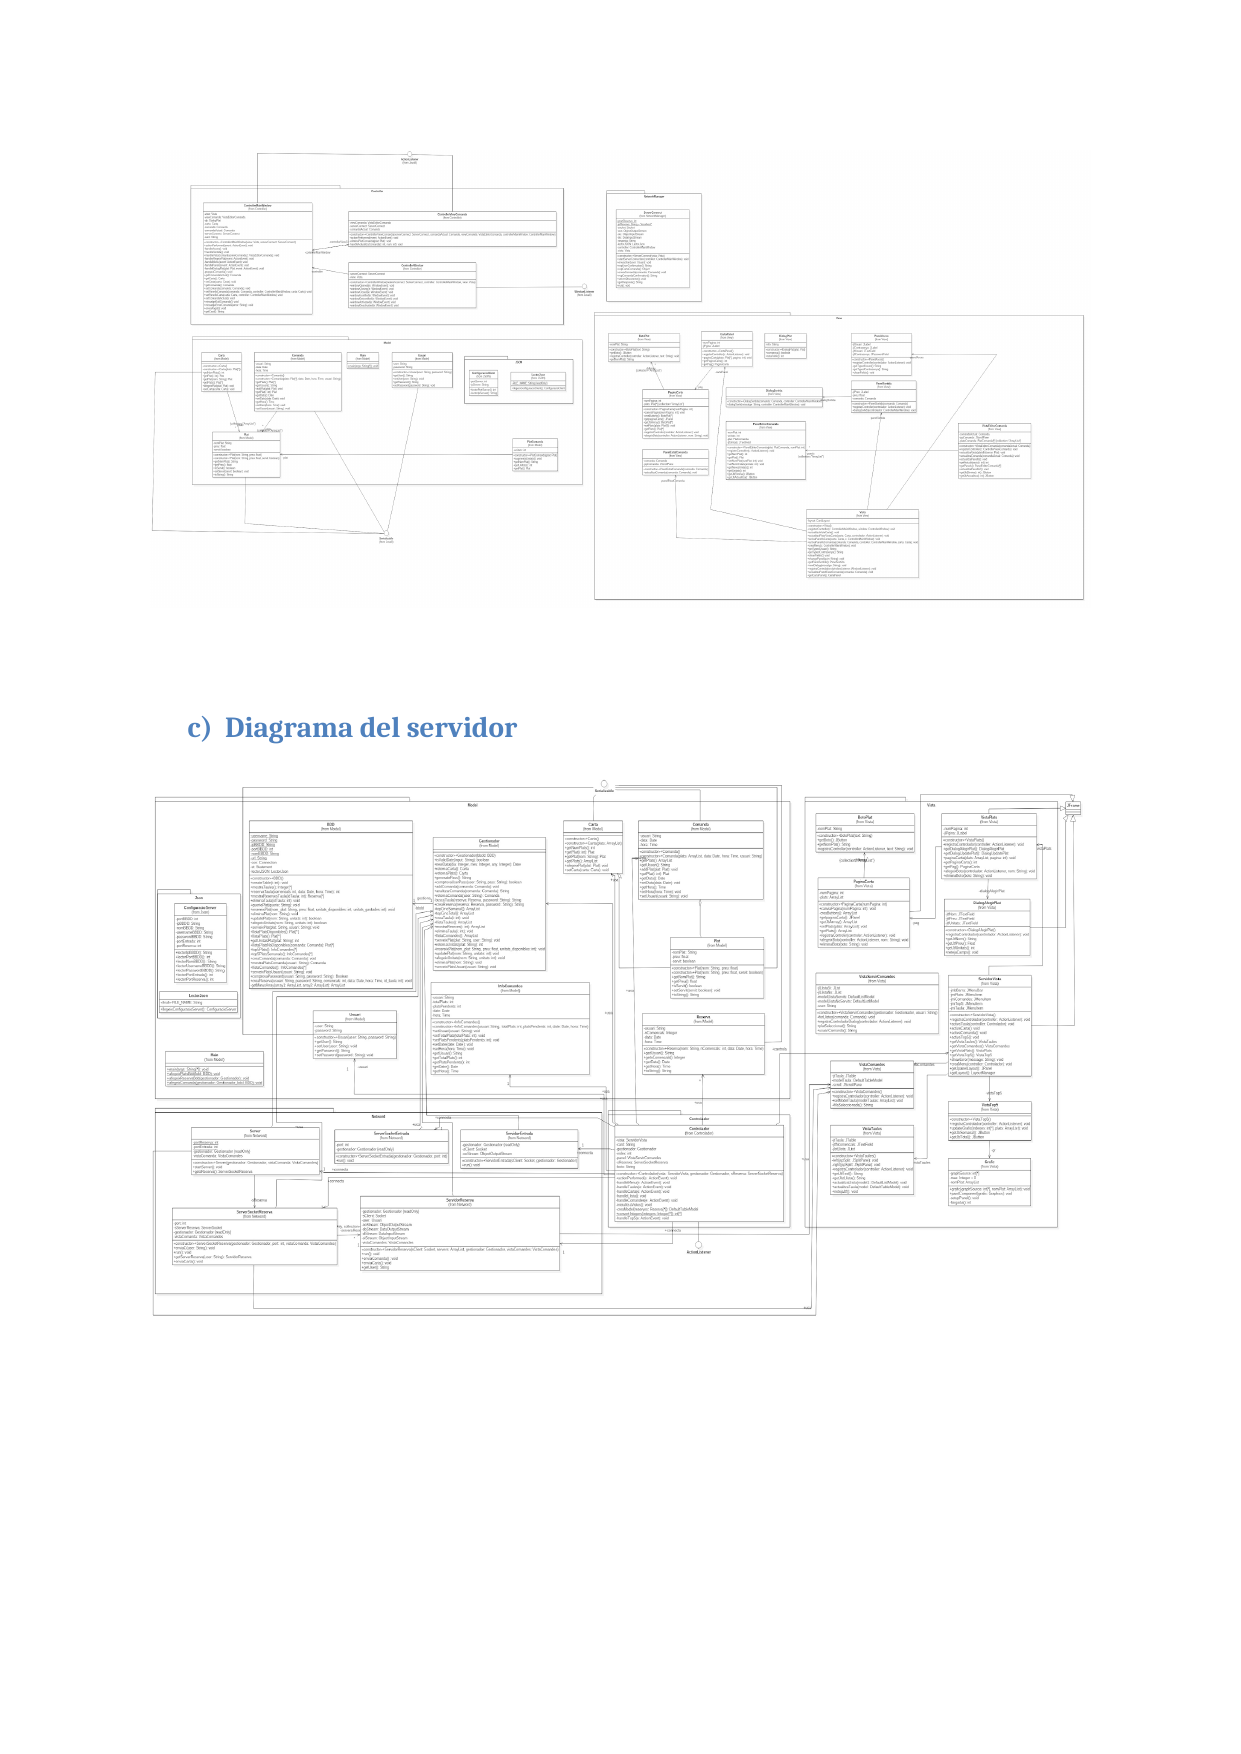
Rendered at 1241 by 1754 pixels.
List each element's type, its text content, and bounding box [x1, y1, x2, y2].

picture [150, 150, 1091, 608]
picture [150, 777, 1091, 1327]
list Diagrama del servidor [187, 711, 1090, 744]
